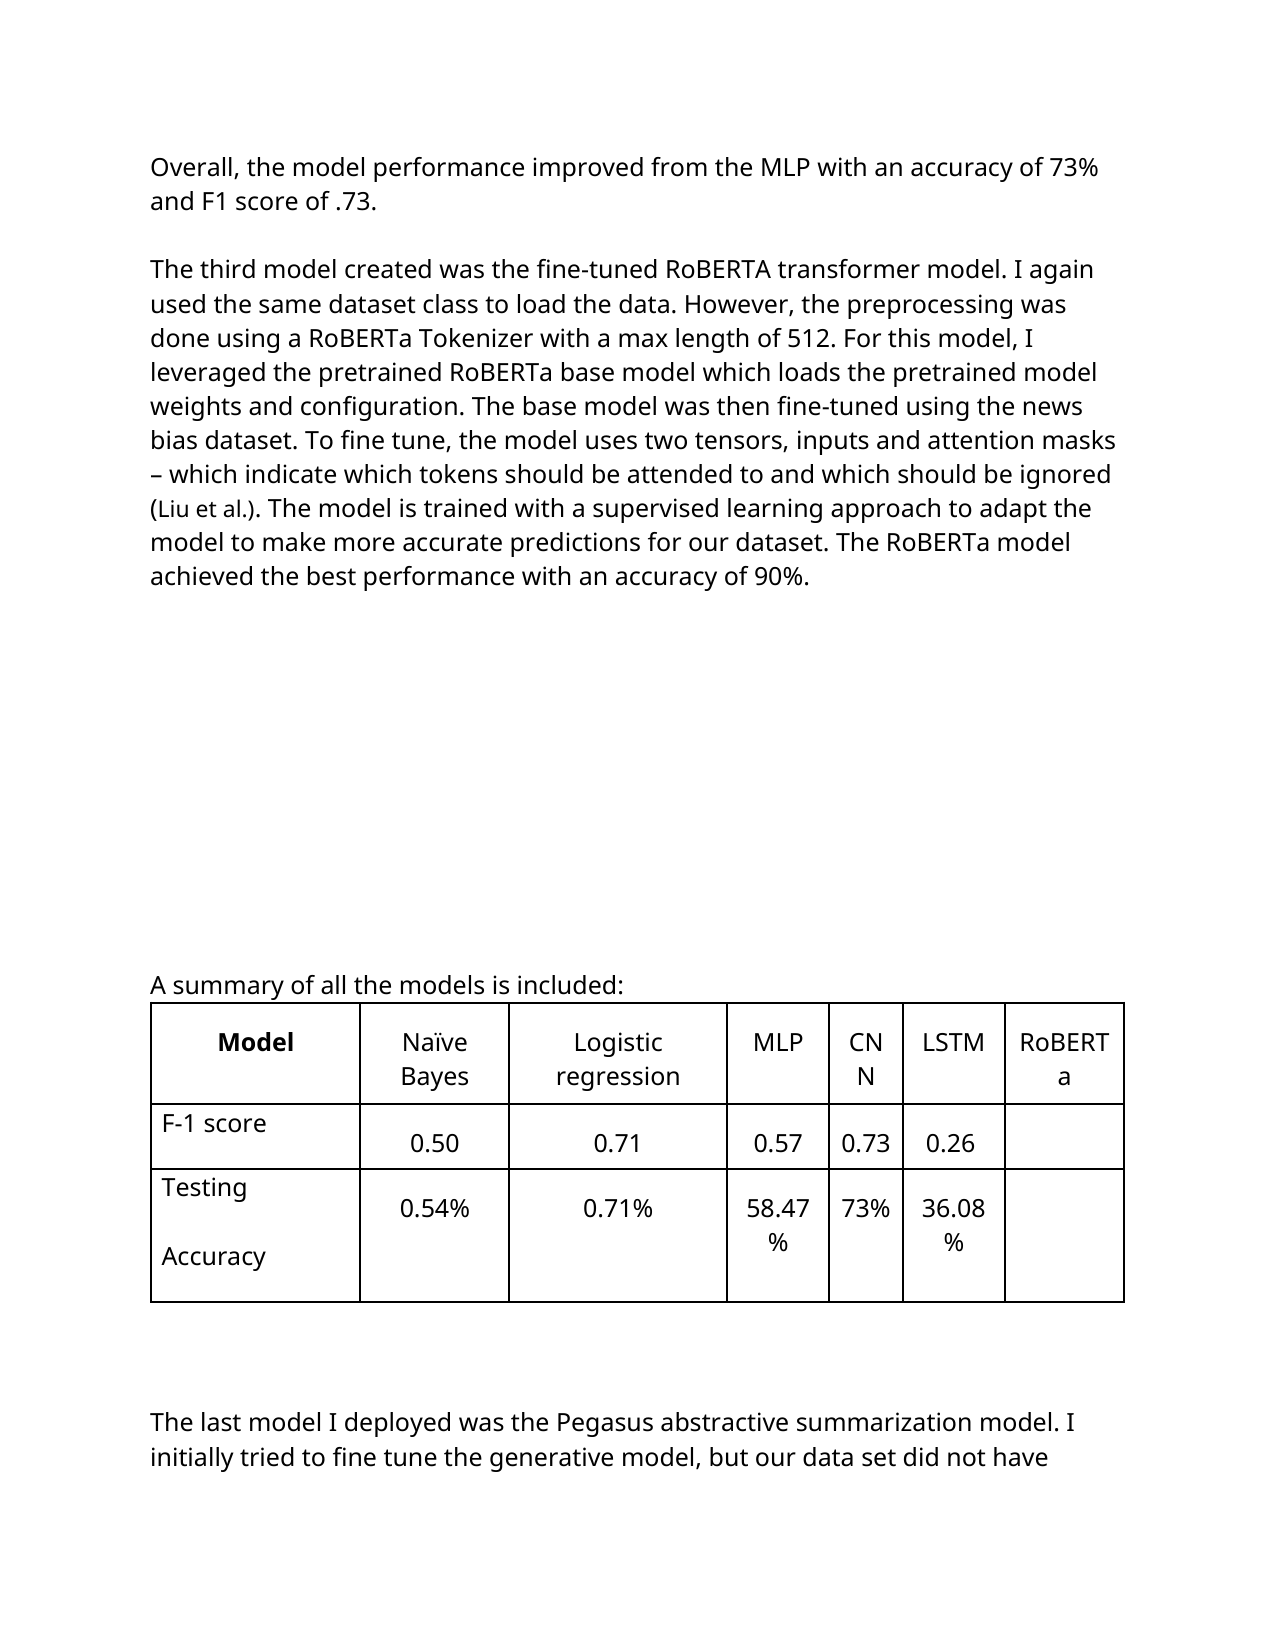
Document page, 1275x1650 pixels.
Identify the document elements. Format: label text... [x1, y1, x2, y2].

table_cell 36.08% [904, 1170, 1004, 1301]
table_cell F-1 score [152, 1105, 359, 1168]
table_header CNN [830, 1004, 902, 1103]
text The third model created was the fine-tuned RoBERTA transformer model. I again used the same dataset class to load the data. However, the preprocessing was done using a RoBERTa Tokenizer with a max length of 512. For this model, I leveraged the pretrained RoBERTa base model which loads the pretrained model weights and configuration. The base model was then fine-tuned using the news bias dataset. To fine tune, the model uses two tensors, inputs and attention masks – which indicate which tokens should be attended to and which should be ignored (Liu et al.). The model is trained with a supervised learning approach to adapt the model to make more accurate predictions for our dataset. The RoBERTa model achieved the best performance with an accuracy of 90%. [150, 252, 1125, 593]
table_header RoBERTa [1006, 1004, 1123, 1103]
table_cell 0.73 [830, 1105, 902, 1168]
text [150, 1405, 1125, 1473]
table_cell 0.50 [361, 1105, 508, 1168]
table_cell 0.26 [904, 1105, 1004, 1168]
table_cell [1006, 1170, 1123, 1301]
table_header LSTM [904, 1004, 1004, 1103]
table_cell 73% [830, 1170, 902, 1301]
table_cell 58.47% [728, 1170, 828, 1301]
table_header Model [152, 1004, 359, 1103]
table_cell 0.57 [728, 1105, 828, 1168]
table_cell 0.71% [510, 1170, 726, 1301]
table_cell Testing Accuracy [152, 1170, 359, 1301]
text A summary of all the models is included: [150, 967, 1125, 1002]
table_header Naïve Bayes [361, 1004, 508, 1103]
table_header MLP [728, 1004, 828, 1103]
table_cell 0.71 [510, 1105, 726, 1168]
table_cell [1006, 1105, 1123, 1168]
table_header Logistic regression [510, 1004, 726, 1103]
table_cell 0.54% [361, 1170, 508, 1301]
